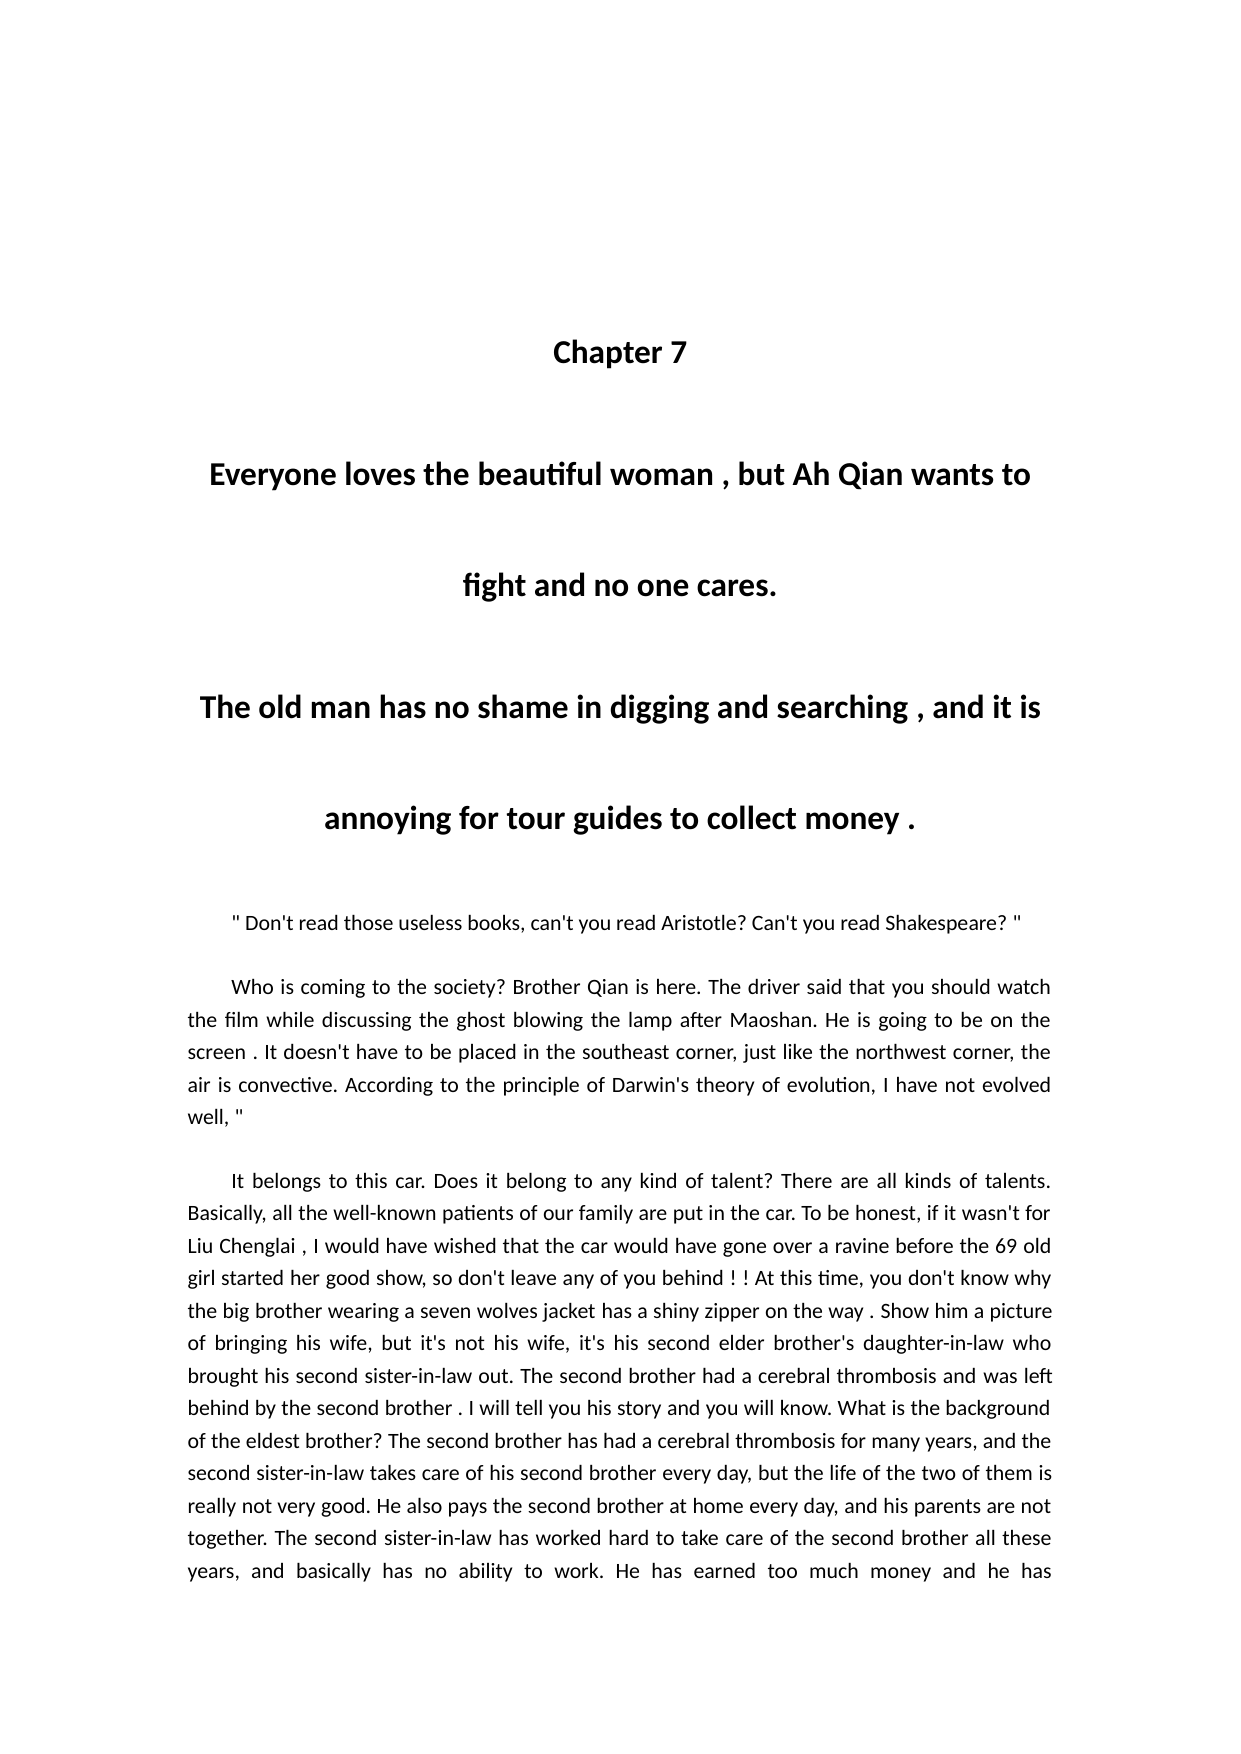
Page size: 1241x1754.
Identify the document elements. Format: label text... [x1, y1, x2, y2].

subtitle Chapter 7 [187, 319, 1053, 384]
subtitle The old man has no shame in digging and searching , and it is annoying for tour guides to collect money . [187, 673, 1053, 850]
text Who is coming to the society? Brother Qian is here. The driver said that you should watch the film while discussing the ghost blowing the lamp after Maoshan. He is going to be on the screen . It doesn't have to be placed in the southeast corner, just like the northwest corner, the air is convective. According to the principle of Darwin's theory of evolution, I have not evolved well, " [187, 970, 1053, 1133]
text " Don't read those useless books, can't you read Aristotle? Can't you read Shakespeare? " [187, 907, 1053, 939]
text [187, 1164, 1053, 1587]
subtitle Everyone loves the beautiful woman , but Ah Qian wants to fight and no one cares. [187, 440, 1053, 617]
